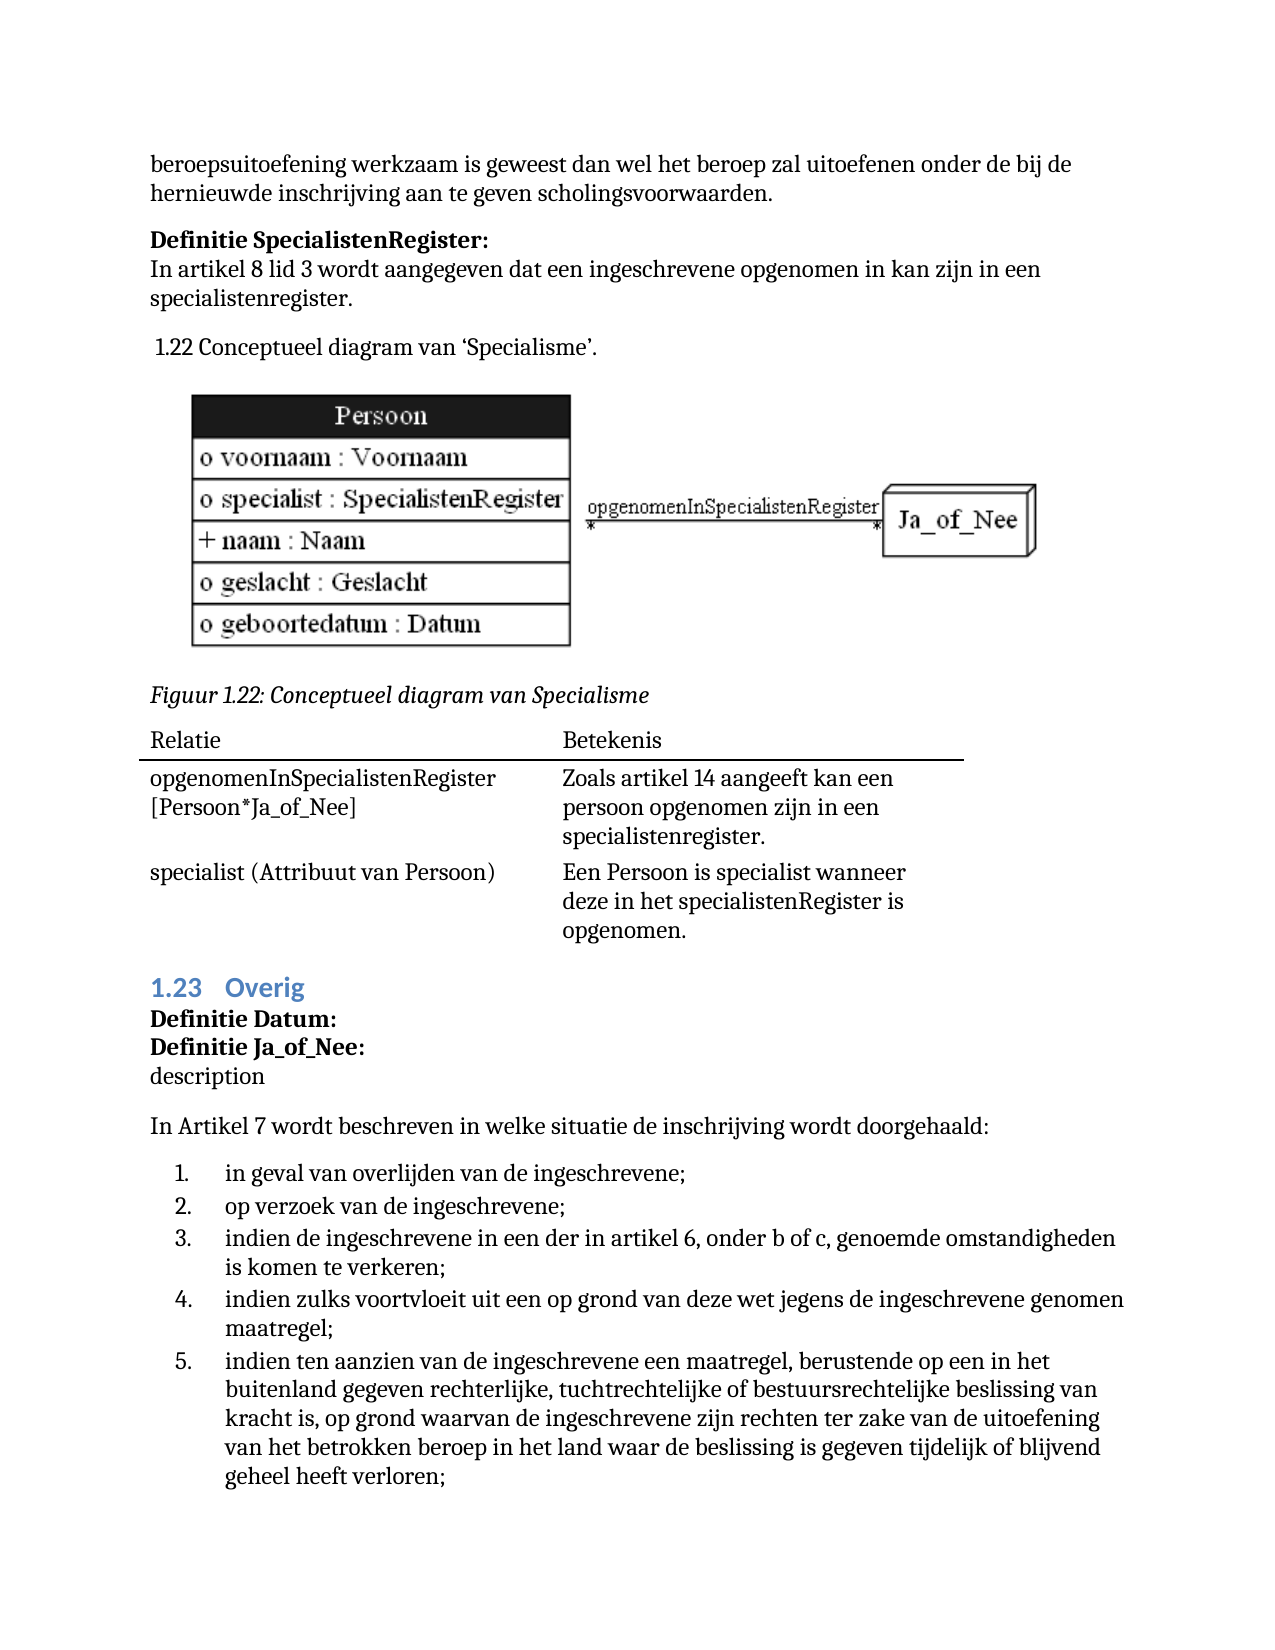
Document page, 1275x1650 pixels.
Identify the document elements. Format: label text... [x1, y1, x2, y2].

list indien ten aanzien van de ingeschrevene een maatregel, berustende op een in het buitenland gegeven rechterlijke, tuchtrechtelijke of bestuursrechtelijke beslissing van kracht is, op grond waarvan de ingeschrevene zijn rechten ter zake van de uitoefening van het betrokken beroep in het land waar de beslissing is gegeven tijdelijk of blijvend geheel heeft verloren; [175, 1347, 1125, 1490]
text description [150, 1062, 1125, 1091]
text Definitie Datum: [150, 1004, 1125, 1033]
text In Artikel 7 wordt beschreven in welke situatie de inschrijving wordt doorgehaald: [150, 1112, 1125, 1140]
text Definitie SpecialistenRegister: [150, 226, 1125, 255]
text Figuur 1.22: Conceptueel diagram van Specialisme [150, 681, 1125, 710]
picture [168, 380, 1044, 661]
table_header Betekenis [551, 723, 964, 759]
list in geval van overlijden van de ingeschrevene; [175, 1159, 1125, 1188]
text 1.22 Conceptueel diagram van ‘Specialisme’. [150, 333, 1125, 362]
text Definitie Ja_of_Nee: [150, 1033, 1125, 1062]
subtitle 1.23 Overig [150, 969, 1125, 1004]
table_cell Zoals artikel 14 aangeeft kan een persoon opgenomen zijn in een specialistenregister. [551, 761, 964, 854]
list op verzoek van de ingeschrevene; [175, 1192, 1125, 1220]
text In artikel 8 lid 3 wordt aangegeven dat een ingeschrevene opgenomen in kan zijn in een specialistenregister. [150, 255, 1125, 312]
table_cell specialist (Attribuut van Persoon) [139, 854, 551, 948]
list indien de ingeschrevene in een der in artikel 6, onder b of c, genoemde omstandigheden is komen te verkeren; [175, 1224, 1125, 1282]
list indien zulks voortvloeit uit een op grond van deze wet jegens de ingeschrevene genomen maatregel; [175, 1285, 1125, 1343]
table_cell Een Persoon is specialist wanneer deze in het specialistenRegister is opgenomen. [551, 854, 964, 948]
table_cell opgenomenInSpecialistenRegister [Persoon*Ja_of_Nee] [139, 761, 551, 854]
table_header Relatie [139, 723, 551, 759]
